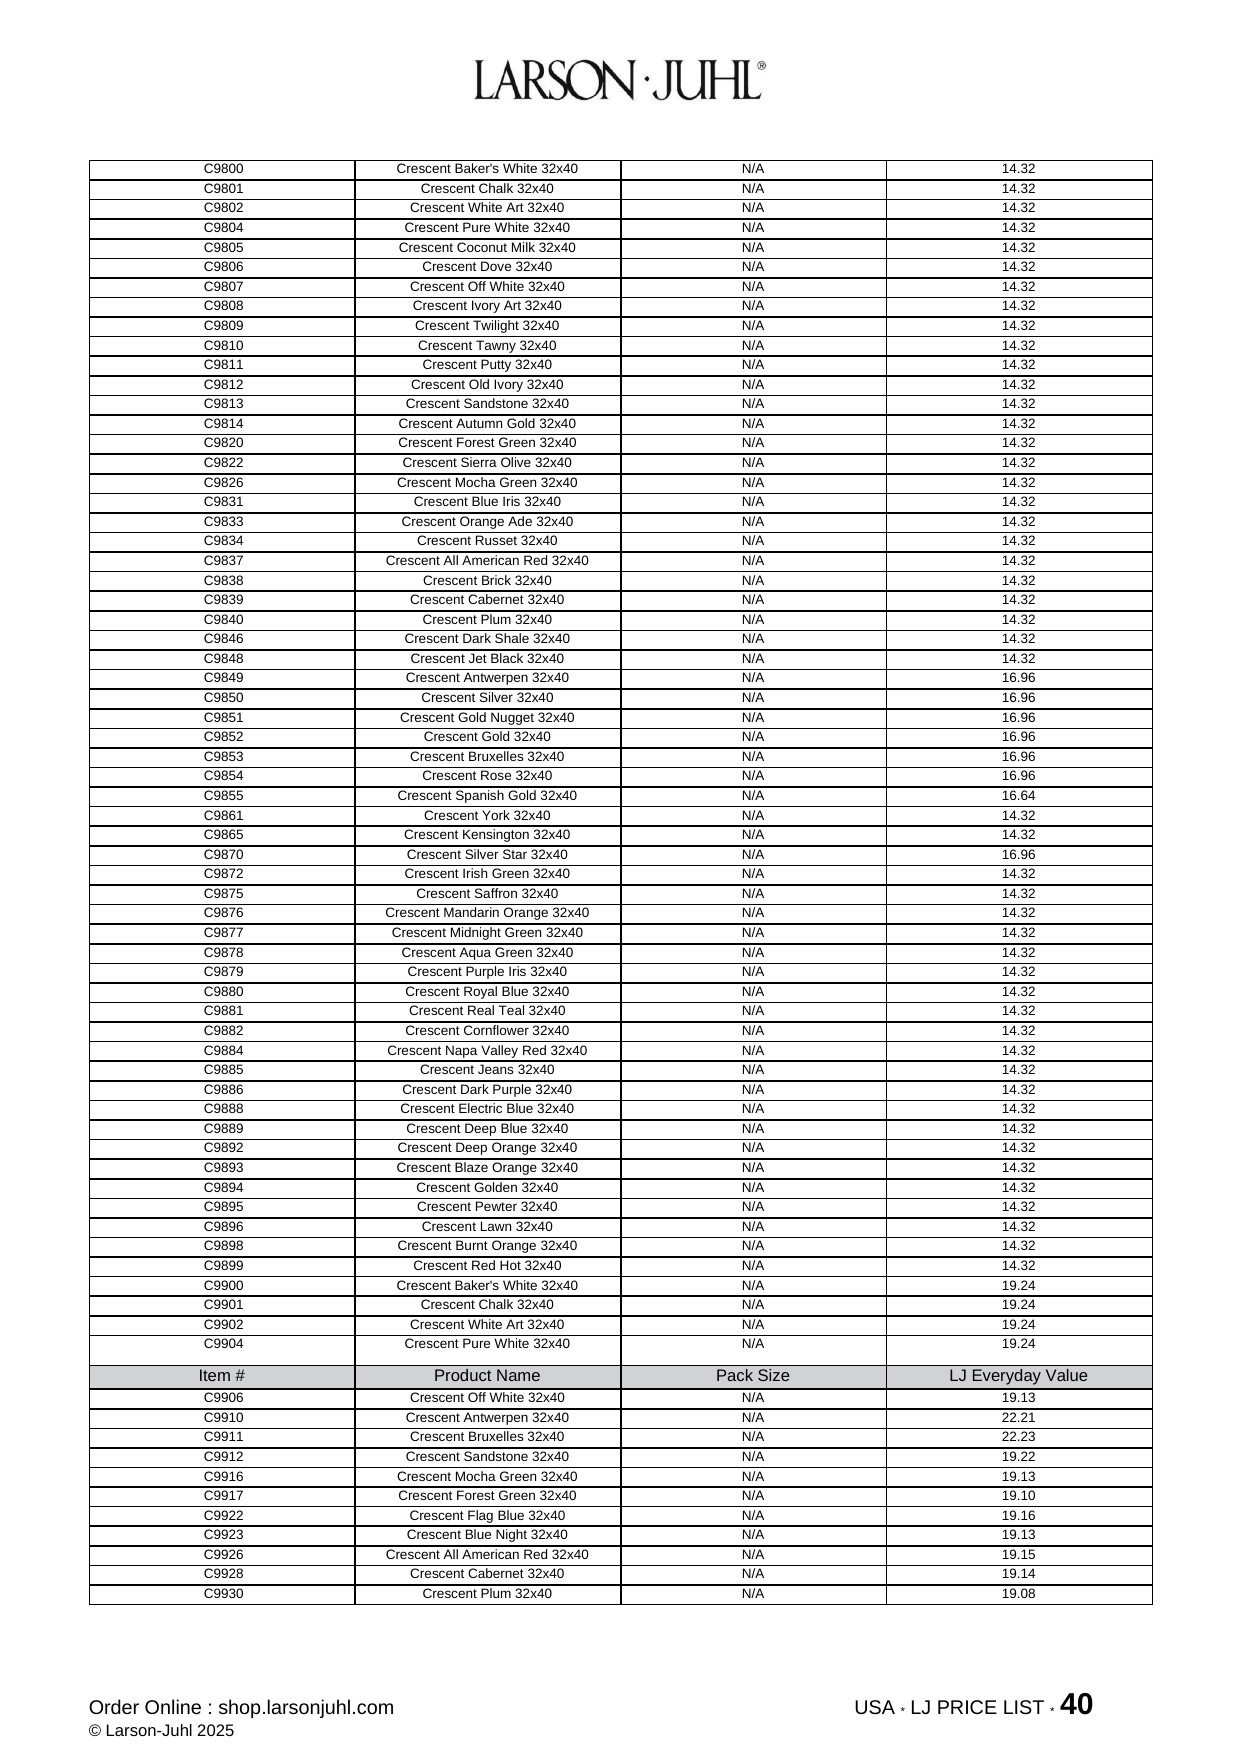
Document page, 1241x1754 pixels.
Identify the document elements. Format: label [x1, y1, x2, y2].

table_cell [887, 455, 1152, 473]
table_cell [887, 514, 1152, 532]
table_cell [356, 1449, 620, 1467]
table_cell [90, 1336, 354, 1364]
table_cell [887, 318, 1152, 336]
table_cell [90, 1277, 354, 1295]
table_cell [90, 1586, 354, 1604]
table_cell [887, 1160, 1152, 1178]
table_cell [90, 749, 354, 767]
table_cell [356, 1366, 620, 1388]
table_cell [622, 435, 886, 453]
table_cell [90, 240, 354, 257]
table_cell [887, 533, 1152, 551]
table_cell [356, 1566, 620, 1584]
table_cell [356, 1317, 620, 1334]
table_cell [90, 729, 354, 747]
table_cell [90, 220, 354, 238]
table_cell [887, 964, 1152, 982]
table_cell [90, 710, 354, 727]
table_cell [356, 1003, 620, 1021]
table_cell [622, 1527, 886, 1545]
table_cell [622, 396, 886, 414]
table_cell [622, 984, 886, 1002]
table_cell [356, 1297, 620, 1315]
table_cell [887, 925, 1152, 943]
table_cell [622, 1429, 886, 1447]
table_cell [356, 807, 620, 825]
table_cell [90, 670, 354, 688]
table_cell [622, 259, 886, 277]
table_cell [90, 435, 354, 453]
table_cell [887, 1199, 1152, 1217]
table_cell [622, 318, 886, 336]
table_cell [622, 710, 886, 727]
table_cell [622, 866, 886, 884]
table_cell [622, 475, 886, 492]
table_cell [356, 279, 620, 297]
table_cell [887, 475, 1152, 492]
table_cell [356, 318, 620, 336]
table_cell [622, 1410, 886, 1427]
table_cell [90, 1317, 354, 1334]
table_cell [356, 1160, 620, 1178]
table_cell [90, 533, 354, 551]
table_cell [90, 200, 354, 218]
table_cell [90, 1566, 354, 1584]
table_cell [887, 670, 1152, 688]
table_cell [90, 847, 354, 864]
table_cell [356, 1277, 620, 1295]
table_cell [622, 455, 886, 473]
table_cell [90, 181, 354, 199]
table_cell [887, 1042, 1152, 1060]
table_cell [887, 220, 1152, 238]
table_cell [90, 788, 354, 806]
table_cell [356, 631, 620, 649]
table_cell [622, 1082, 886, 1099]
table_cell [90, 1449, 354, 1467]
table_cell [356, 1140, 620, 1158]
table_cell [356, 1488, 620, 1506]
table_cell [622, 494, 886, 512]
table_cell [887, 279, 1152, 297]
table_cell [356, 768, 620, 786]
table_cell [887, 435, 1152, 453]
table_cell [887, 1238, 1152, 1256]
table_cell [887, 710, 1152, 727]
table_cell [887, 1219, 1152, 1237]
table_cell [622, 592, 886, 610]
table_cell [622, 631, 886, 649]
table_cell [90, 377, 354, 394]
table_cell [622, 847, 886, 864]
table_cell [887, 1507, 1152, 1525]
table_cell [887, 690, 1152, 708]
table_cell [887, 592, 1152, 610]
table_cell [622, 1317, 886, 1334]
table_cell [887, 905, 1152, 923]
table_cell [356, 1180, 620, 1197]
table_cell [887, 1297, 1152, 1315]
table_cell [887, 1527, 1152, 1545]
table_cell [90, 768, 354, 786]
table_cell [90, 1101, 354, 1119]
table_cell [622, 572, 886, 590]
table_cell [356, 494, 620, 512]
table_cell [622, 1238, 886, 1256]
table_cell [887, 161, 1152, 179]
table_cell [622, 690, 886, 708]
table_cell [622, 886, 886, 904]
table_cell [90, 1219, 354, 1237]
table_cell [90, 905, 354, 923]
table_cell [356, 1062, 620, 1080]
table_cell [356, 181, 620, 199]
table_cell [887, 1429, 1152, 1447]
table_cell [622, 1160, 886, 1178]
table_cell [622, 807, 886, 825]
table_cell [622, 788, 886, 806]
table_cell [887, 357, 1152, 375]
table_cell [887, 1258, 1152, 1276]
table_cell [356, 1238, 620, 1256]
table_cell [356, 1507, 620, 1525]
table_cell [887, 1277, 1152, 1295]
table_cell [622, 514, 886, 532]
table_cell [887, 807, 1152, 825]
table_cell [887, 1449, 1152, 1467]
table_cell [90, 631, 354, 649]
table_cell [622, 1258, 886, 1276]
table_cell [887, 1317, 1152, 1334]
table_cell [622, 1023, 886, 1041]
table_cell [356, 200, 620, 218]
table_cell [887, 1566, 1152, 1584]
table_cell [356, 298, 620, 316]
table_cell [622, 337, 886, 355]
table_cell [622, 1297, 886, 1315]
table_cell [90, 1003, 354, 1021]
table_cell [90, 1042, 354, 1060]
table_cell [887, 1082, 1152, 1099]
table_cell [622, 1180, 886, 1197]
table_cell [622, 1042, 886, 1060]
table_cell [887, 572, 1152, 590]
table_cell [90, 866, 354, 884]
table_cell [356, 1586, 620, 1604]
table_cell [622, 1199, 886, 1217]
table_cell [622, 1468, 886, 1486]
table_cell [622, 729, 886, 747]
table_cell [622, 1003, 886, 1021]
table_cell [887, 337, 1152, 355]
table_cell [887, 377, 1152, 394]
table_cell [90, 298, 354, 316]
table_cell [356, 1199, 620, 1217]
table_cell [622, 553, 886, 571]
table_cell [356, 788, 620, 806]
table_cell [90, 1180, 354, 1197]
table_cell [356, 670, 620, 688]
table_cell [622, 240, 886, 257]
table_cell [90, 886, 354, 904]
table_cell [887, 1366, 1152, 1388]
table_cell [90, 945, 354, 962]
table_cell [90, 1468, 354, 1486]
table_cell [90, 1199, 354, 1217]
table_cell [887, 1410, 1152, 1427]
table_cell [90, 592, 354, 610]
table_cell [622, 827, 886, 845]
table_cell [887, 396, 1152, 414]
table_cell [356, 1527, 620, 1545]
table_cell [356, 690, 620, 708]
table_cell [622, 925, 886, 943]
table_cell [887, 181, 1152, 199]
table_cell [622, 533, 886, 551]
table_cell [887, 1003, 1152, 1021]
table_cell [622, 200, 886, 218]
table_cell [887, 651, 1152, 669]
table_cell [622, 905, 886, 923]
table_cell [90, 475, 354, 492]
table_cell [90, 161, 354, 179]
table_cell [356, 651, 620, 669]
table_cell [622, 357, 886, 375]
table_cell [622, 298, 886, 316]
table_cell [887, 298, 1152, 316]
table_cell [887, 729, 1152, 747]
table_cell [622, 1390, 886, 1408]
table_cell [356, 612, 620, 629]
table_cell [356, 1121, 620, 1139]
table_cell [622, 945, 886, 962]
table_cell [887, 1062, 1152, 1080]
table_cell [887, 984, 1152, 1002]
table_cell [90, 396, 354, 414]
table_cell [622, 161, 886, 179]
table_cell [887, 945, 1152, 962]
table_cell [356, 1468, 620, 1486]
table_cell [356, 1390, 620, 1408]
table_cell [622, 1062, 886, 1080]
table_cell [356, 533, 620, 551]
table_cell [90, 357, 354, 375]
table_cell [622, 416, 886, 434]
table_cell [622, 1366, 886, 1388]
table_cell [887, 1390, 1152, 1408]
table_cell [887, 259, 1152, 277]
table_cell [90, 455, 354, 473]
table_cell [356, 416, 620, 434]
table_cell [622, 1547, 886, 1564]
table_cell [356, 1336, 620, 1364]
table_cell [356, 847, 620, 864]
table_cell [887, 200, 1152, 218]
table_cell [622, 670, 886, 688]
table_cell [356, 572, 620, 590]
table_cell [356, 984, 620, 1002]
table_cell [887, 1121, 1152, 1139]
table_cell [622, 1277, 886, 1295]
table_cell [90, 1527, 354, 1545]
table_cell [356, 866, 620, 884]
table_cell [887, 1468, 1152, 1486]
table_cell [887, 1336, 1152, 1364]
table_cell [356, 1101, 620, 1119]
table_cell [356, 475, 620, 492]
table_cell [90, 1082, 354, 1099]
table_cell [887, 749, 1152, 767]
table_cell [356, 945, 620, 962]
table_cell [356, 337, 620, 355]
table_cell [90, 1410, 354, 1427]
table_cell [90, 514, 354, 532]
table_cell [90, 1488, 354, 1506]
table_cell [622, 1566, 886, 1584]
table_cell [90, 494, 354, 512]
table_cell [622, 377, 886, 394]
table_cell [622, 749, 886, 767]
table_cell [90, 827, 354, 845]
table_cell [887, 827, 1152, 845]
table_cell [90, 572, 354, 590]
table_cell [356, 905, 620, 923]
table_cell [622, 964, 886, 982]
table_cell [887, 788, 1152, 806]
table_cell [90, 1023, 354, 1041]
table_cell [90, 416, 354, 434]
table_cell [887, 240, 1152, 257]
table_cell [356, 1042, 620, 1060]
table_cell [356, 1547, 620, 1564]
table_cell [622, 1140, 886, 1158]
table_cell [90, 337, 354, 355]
picture [472, 59, 768, 102]
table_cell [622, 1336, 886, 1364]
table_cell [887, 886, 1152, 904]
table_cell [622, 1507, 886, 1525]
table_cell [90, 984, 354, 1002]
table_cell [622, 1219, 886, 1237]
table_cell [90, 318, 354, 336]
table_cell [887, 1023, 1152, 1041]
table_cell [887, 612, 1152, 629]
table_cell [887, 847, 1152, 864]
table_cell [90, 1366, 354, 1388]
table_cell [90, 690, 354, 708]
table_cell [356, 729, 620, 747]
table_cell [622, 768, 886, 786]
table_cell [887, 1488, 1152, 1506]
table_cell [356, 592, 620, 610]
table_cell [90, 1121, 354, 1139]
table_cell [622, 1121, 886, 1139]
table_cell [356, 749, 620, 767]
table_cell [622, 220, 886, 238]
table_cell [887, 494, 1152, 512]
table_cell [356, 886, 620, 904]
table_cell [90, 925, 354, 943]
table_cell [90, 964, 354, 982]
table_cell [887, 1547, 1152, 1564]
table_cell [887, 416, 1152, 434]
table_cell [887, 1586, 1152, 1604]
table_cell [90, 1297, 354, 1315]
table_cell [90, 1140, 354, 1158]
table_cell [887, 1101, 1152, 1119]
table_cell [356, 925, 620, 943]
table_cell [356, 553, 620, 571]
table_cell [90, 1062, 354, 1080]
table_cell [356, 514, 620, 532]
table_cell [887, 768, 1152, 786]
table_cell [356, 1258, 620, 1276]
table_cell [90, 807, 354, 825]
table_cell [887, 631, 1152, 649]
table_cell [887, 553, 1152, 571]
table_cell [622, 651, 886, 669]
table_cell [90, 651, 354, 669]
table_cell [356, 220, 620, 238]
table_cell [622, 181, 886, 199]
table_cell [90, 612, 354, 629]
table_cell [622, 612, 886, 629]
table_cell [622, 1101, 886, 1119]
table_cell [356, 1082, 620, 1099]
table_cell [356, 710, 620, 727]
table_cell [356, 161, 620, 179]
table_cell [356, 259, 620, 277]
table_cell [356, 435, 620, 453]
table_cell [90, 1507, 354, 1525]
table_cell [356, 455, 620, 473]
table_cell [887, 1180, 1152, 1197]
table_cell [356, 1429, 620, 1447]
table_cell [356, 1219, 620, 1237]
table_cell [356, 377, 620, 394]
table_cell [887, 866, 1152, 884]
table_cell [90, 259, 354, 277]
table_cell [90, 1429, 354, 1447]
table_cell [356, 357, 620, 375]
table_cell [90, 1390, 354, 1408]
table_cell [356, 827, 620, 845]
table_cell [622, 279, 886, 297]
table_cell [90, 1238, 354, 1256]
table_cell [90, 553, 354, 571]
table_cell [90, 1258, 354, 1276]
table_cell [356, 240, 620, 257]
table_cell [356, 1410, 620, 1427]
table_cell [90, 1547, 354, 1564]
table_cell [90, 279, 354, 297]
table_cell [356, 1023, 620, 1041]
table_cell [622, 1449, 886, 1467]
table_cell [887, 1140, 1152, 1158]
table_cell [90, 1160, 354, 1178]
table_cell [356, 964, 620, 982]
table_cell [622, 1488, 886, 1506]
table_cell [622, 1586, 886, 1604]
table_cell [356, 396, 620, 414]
